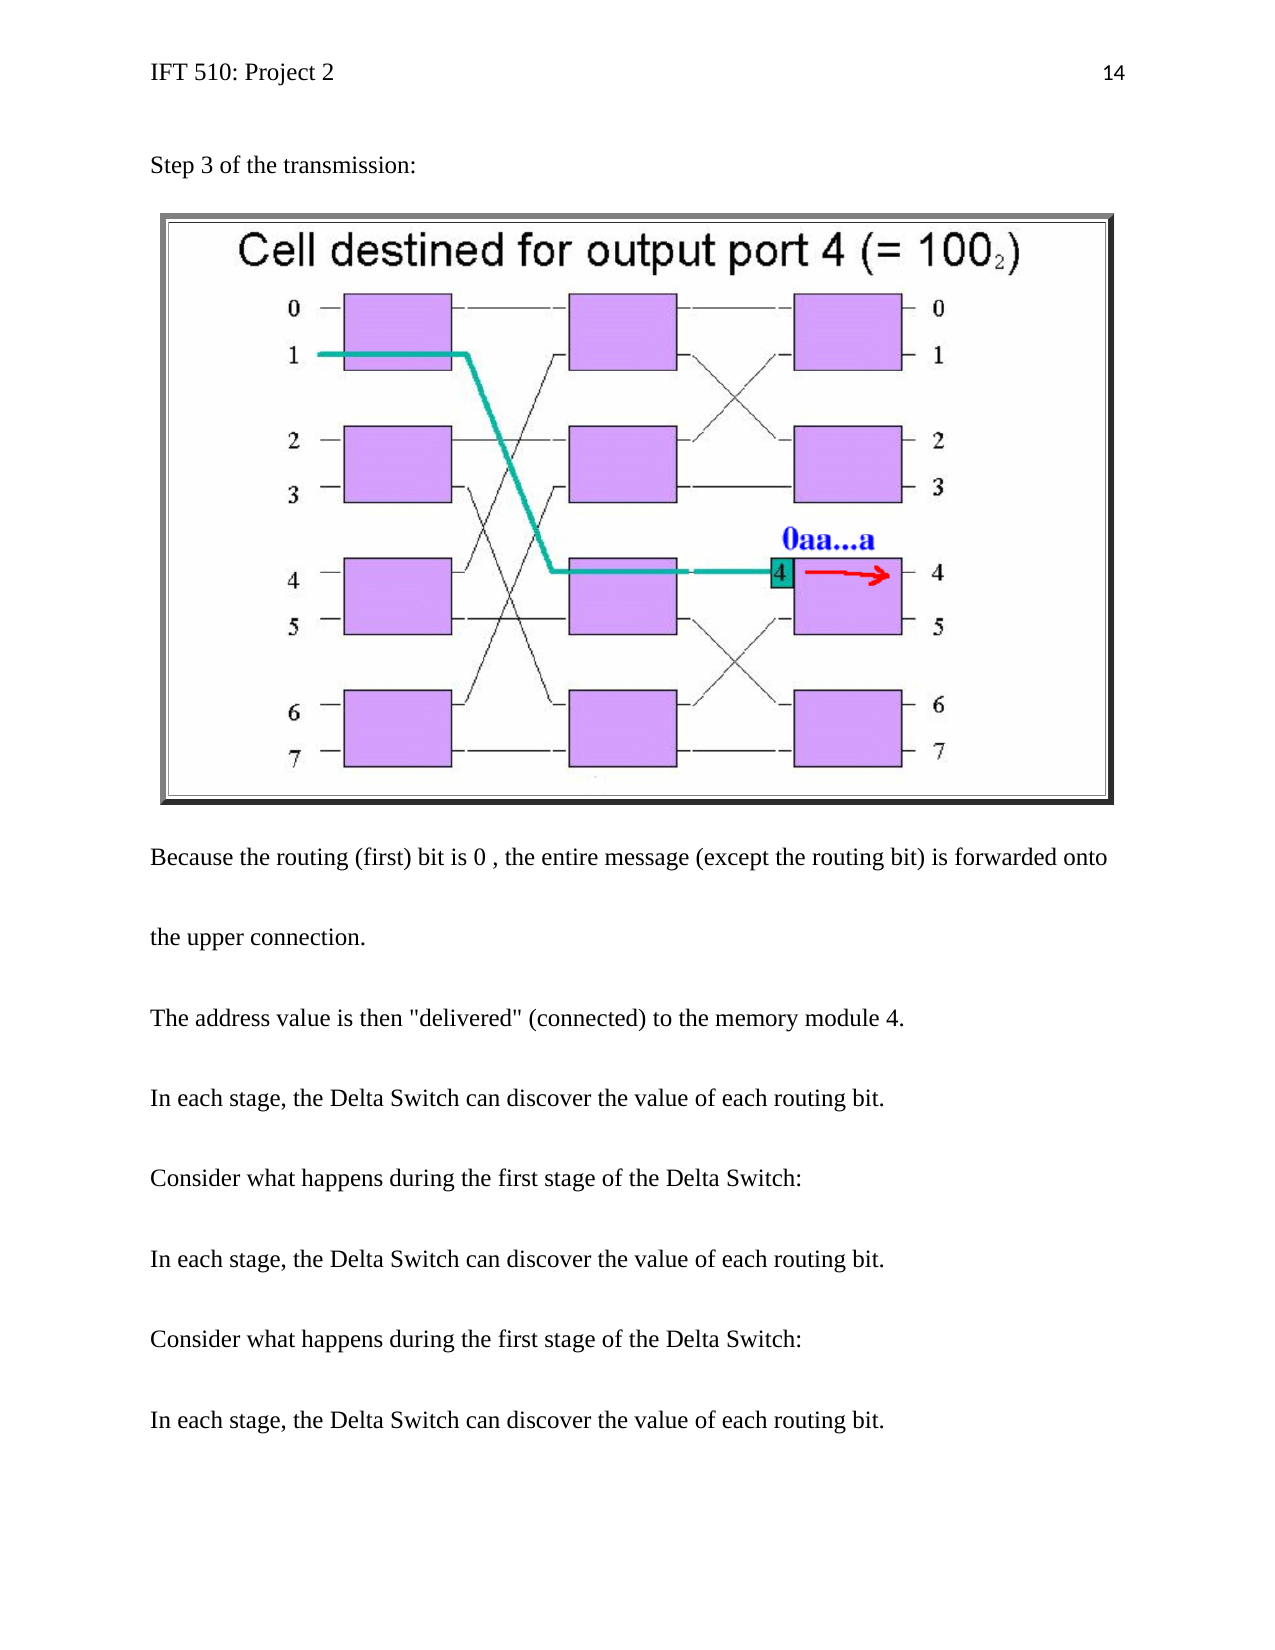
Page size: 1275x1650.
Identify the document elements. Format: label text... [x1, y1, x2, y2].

text In each stage, the Delta Switch can discover the value of each routing bit. [150, 1244, 1275, 1273]
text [150, 1324, 1275, 1353]
text In each stage, the Delta Switch can discover the value of each routing bit. [150, 1083, 1275, 1112]
text In each stage, the Delta Switch can discover the value of each routing bit. [150, 1405, 1275, 1433]
picture [150, 206, 1125, 813]
text Consider what happens during the first stage of the Delta Switch: [150, 1163, 1275, 1192]
text The address value is then "delivered" (connected) to the memory module 4. [150, 1003, 1275, 1031]
text the upper connection. [150, 922, 1275, 951]
